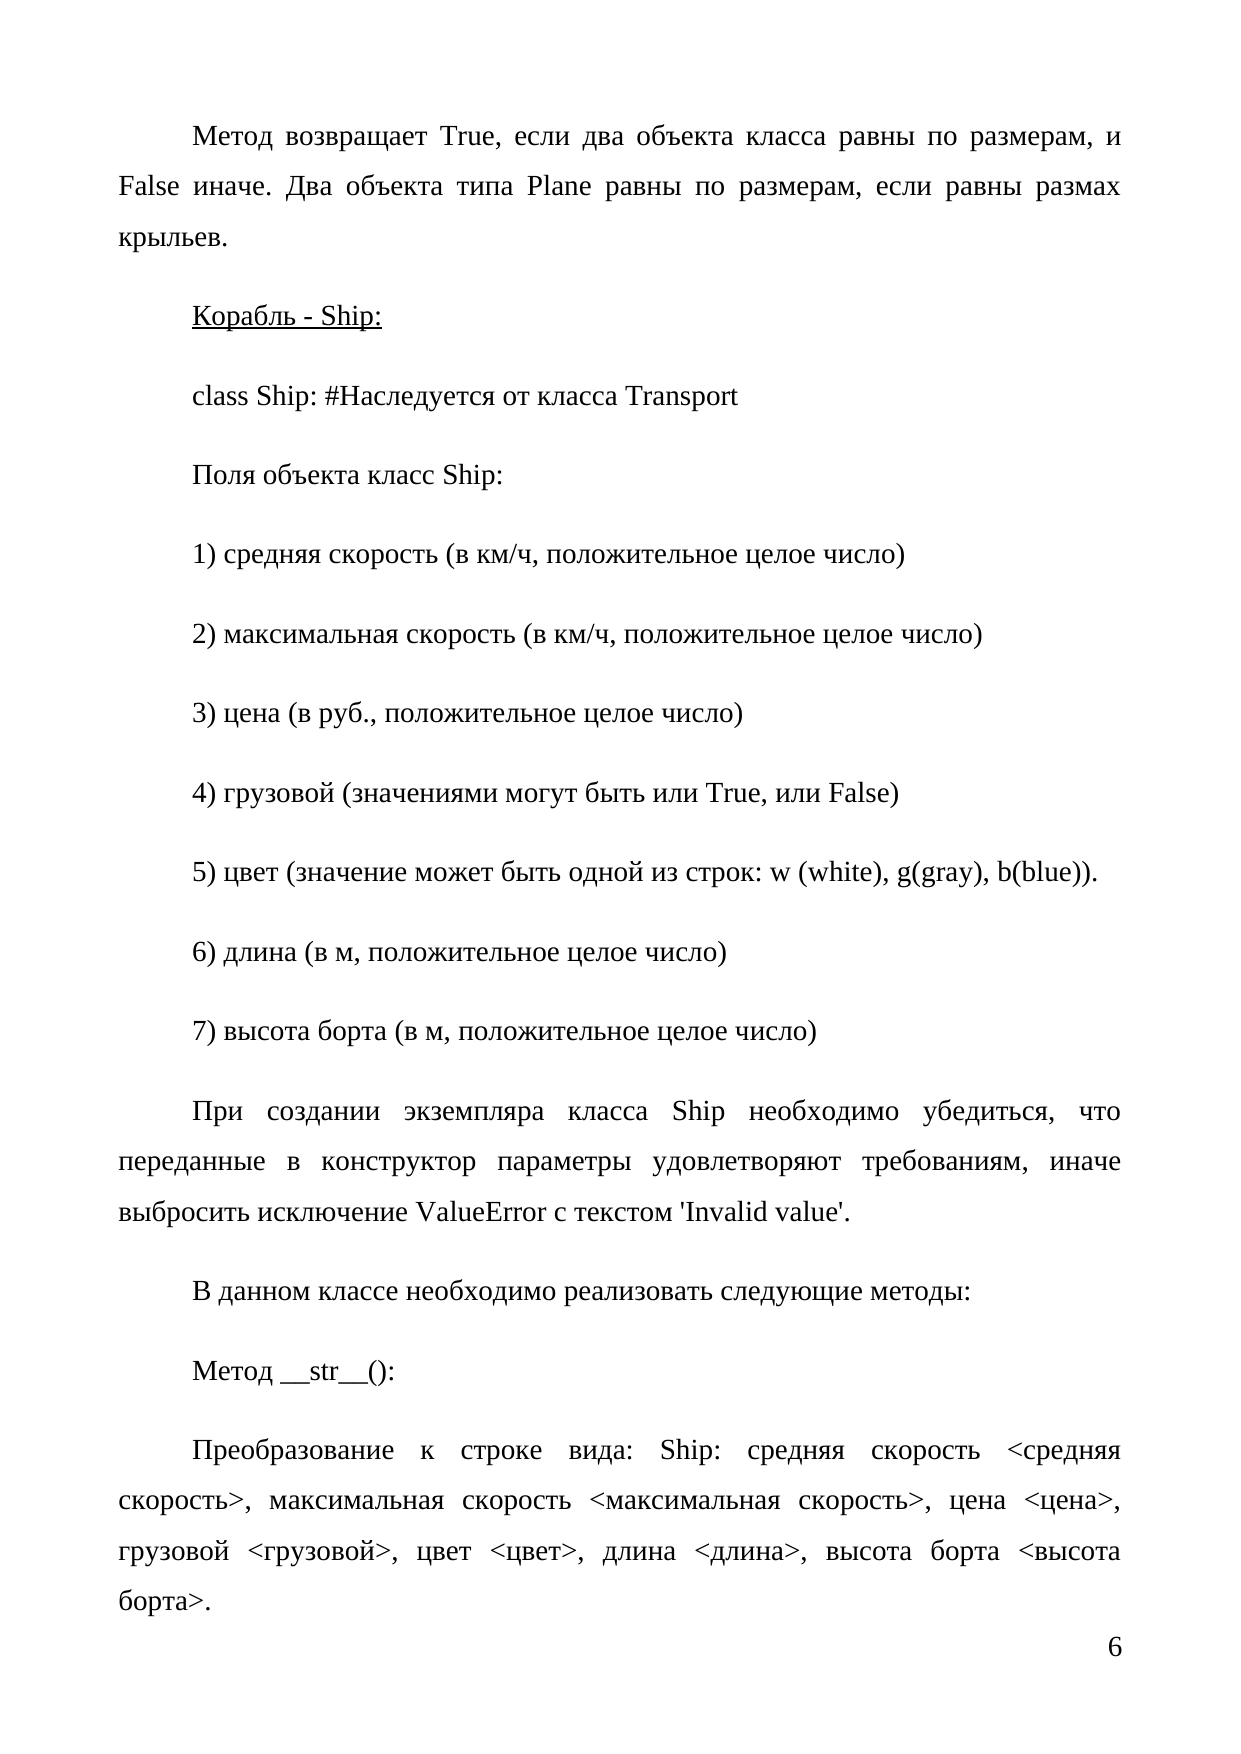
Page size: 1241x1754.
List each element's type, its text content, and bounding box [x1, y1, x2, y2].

text 6) длина (в м, положительное целое число) [118, 934, 1122, 968]
text При создании экземпляра класса Ship необходимо убедиться, что переданные в конструктор параметры удовлетворяют требованиям, иначе выбросить исключение ValueError с текстом 'Invalid value'. [118, 1093, 1122, 1227]
text class Ship: #Наследуется от класса Transport [118, 378, 1122, 411]
text Корабль - Ship: [118, 298, 1122, 332]
text Метод __str__(): [118, 1353, 1122, 1386]
text 3) цена (в руб., положительное целое число) [118, 696, 1122, 729]
text Метод возвращает True, если два объекта класса равны по размерам, и False иначе. Два объекта типа Plane равны по размерам, если равны размах крыльев. [118, 118, 1122, 252]
text 1) cредняя скорость (в км/ч, положительное целое число) [118, 537, 1122, 570]
text Преобразование к строке вида: Ship: средняя скорость <средняя скорость>, максимальная скорость <максимальная скорость>, цена <цена>, грузовой <грузовой>, цвет <цвет>, длина <длина>, высота борта <высота борта>. [118, 1432, 1122, 1617]
text Поля объекта класс Ship: [118, 457, 1122, 491]
text В данном классе необходимо реализовать следующие методы: [118, 1273, 1122, 1307]
text 4) грузовой (значениями могут быть или True, или False) [118, 775, 1122, 809]
text 7) высота борта (в м, положительное целое число) [118, 1013, 1122, 1047]
text 2) максимальная скорость (в км/ч, положительное целое число) [118, 616, 1122, 650]
text 5) цвет (значение может быть одной из строк: w (white), g(gray), b(blue)). [118, 854, 1122, 888]
